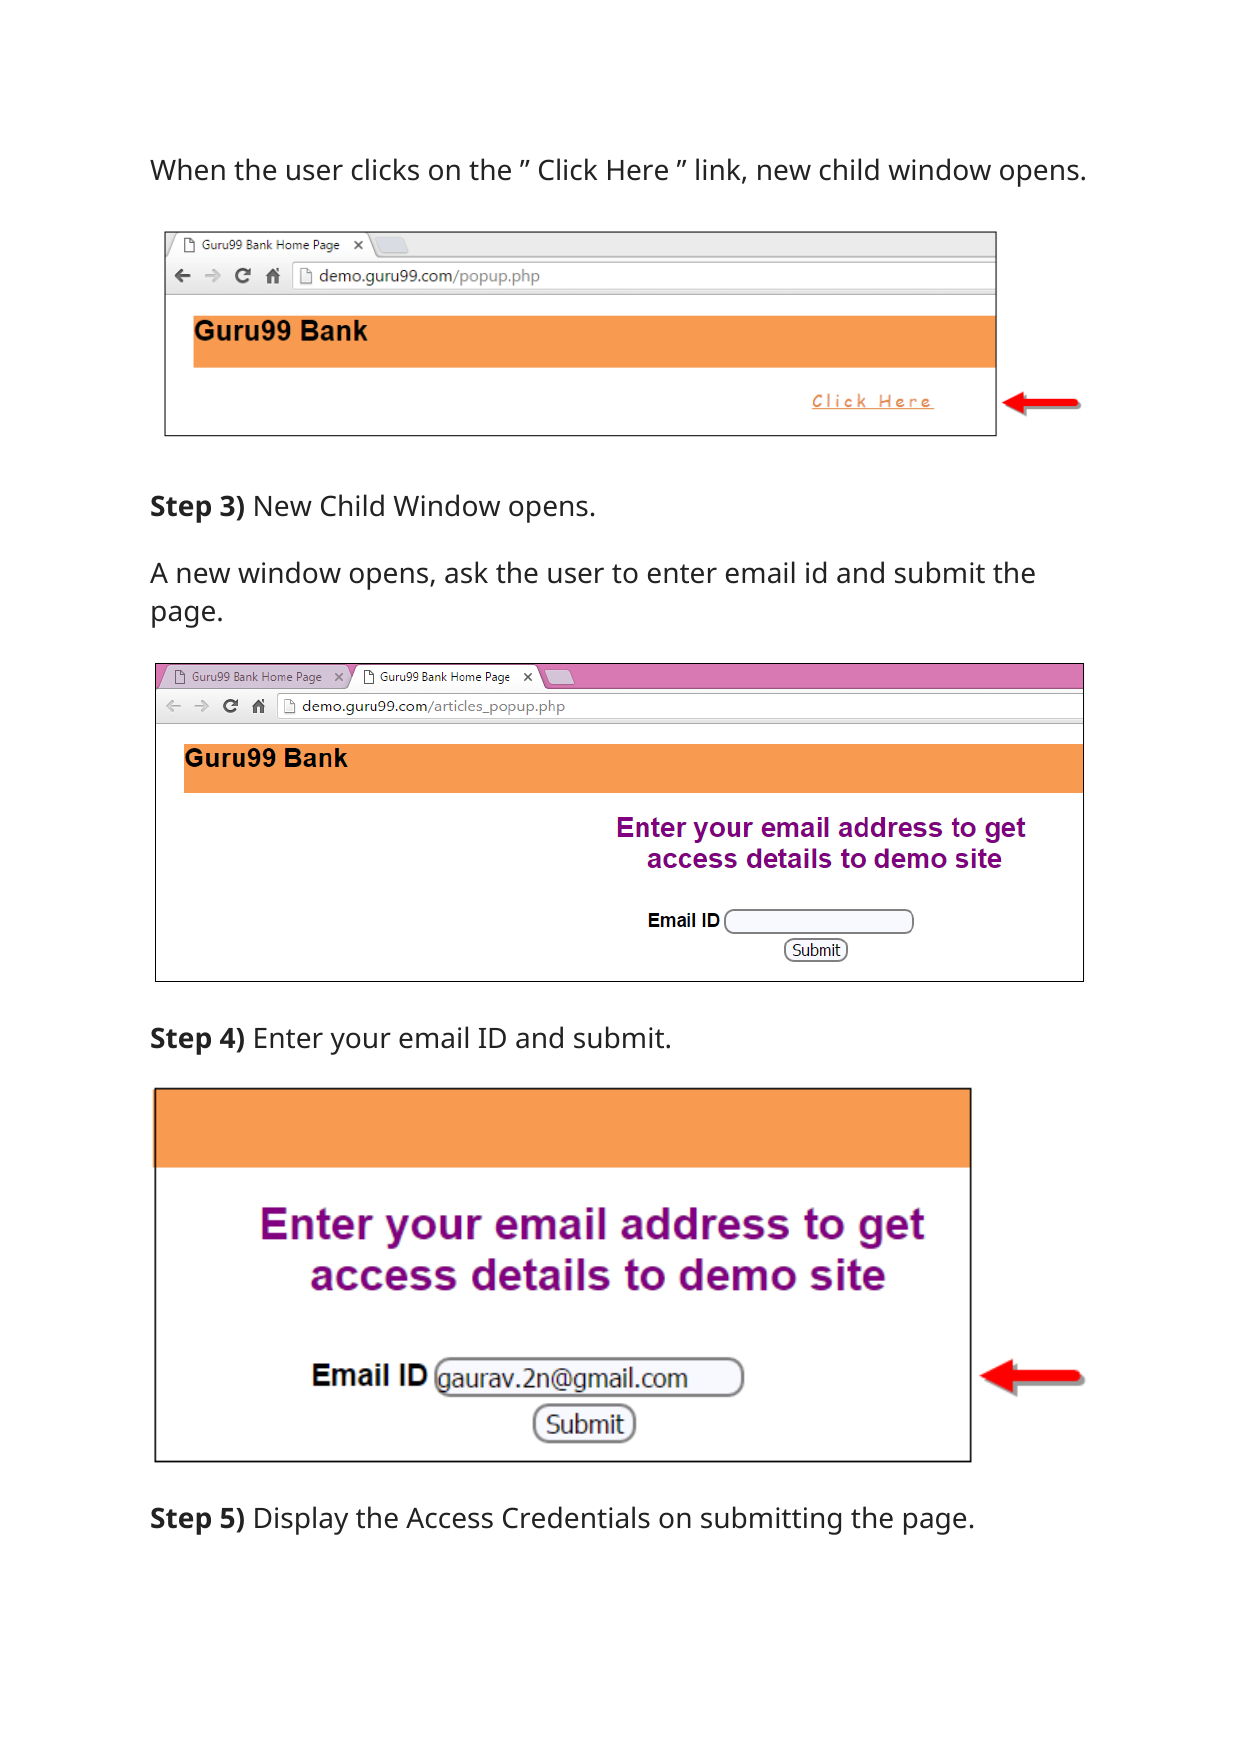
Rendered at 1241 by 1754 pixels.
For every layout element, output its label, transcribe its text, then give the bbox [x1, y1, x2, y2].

picture [150, 217, 1091, 457]
text Step 3) New Child Window opens. [150, 486, 1090, 524]
text Step 5) Display the Access Credentials on submitting the page. [150, 1498, 1090, 1536]
picture [150, 659, 1091, 990]
text Step 4) Enter your email ID and submit. [150, 1018, 1090, 1057]
text A new window opens, ask the user to enter email id and submit the page. [150, 553, 1090, 630]
picture [150, 1086, 1091, 1469]
text When the user clicks on the ” Click Here ” link, new child window opens. [150, 150, 1090, 188]
